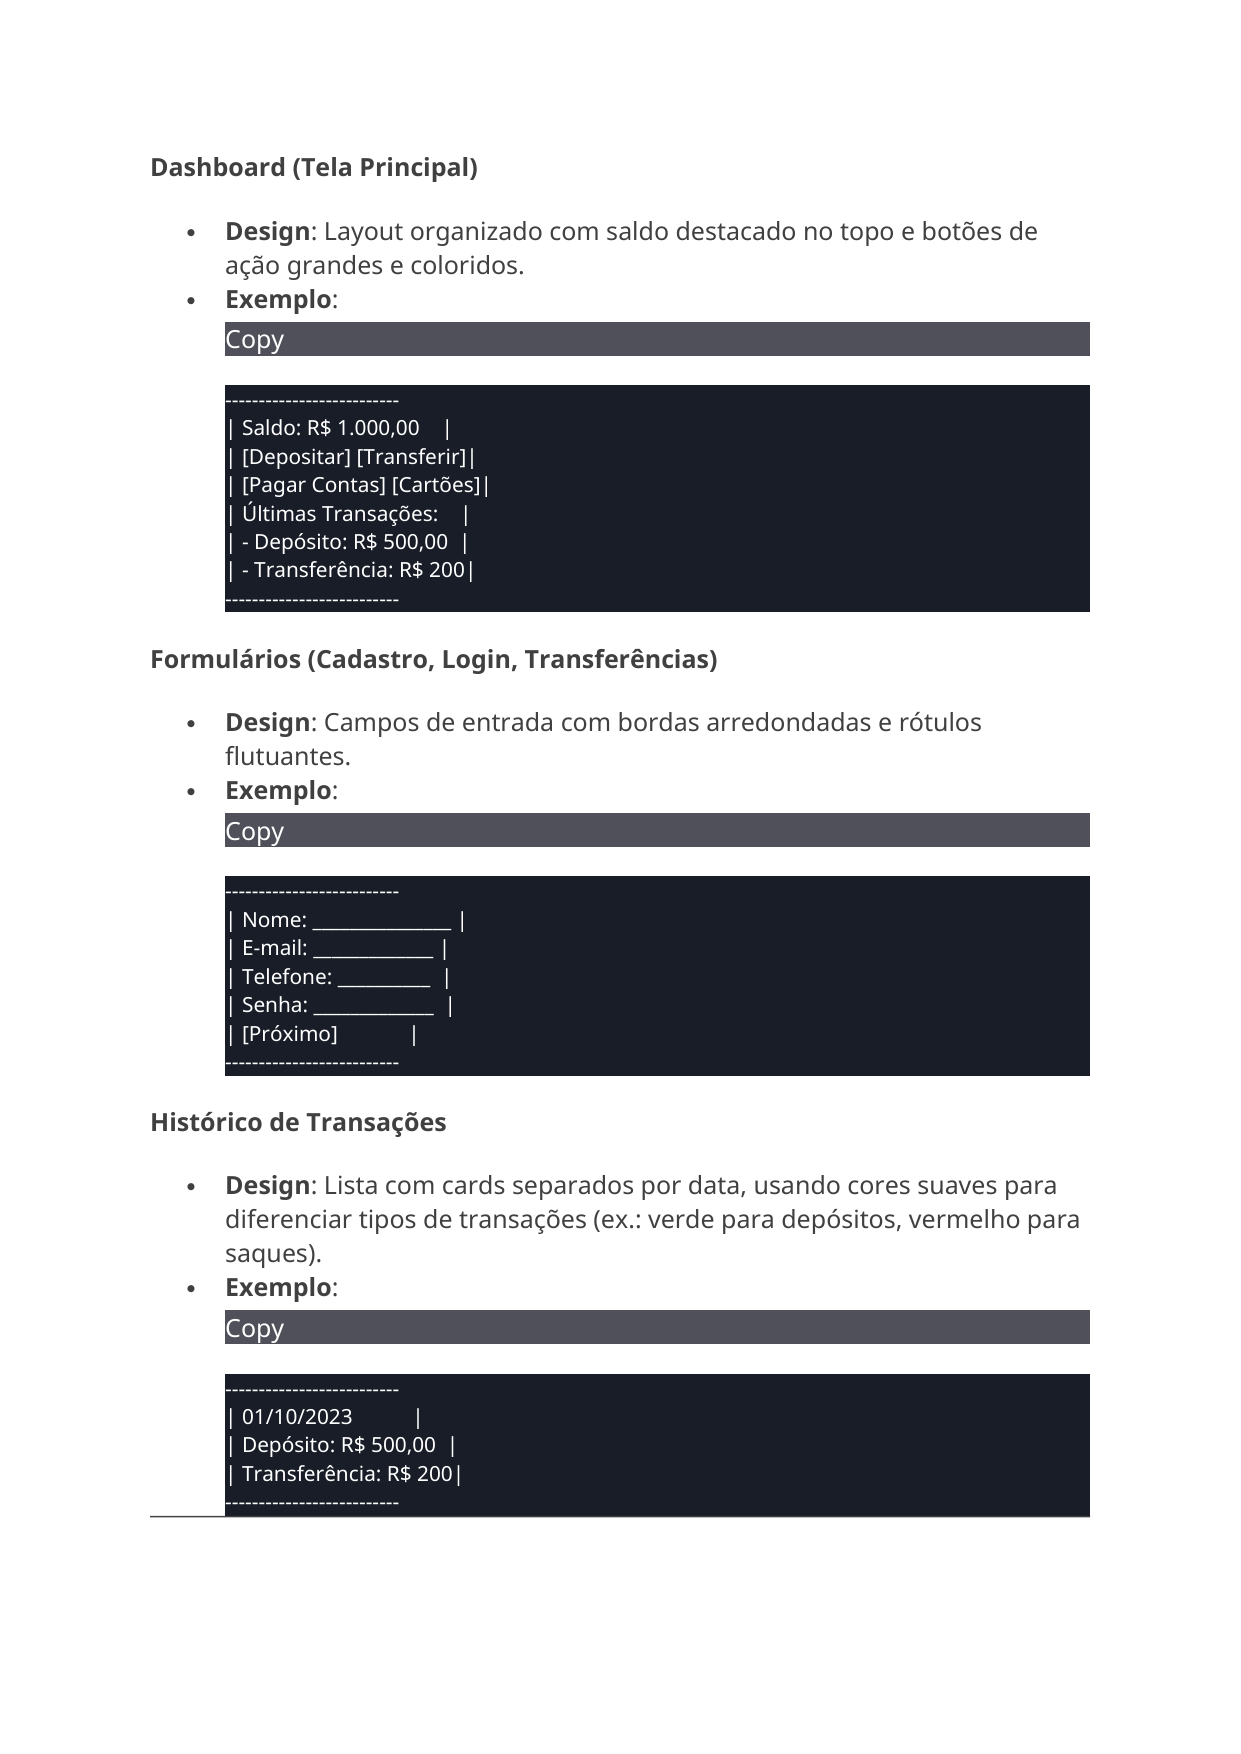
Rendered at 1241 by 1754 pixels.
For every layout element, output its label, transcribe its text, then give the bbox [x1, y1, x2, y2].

text | Senha: _____________ | [225, 990, 1090, 1019]
text | Últimas Transações: | [225, 499, 1090, 527]
text | Saldo: R$ 1.000,00 | [225, 413, 1090, 442]
list Design: Campos de entrada com bordas arredondadas e rótulos flutuantes. [187, 705, 1090, 773]
text Histórico de Transações [150, 1105, 1090, 1139]
text | - Transferência: R$ 200| [225, 556, 1090, 584]
text | Transferência: R$ 200| [225, 1459, 1090, 1487]
text -------------------------- [225, 385, 1090, 413]
text Copy [225, 1310, 1090, 1344]
text -------------------------- [225, 876, 1090, 905]
text | [Depositar] [Transferir]| [225, 442, 1090, 470]
text | E-mail: _____________ | [225, 933, 1090, 962]
text Copy [225, 813, 1090, 847]
text | Telefone: __________ | [225, 962, 1090, 990]
text Formulários (Cadastro, Login, Transferências) [150, 642, 1090, 676]
text -------------------------- [225, 1374, 1090, 1402]
list Design: Lista com cards separados por data, usando cores suaves para diferenciar tipos de transações (ex.: verde para depósitos, vermelho para saques). [187, 1168, 1090, 1270]
text | Depósito: R$ 500,00 | [225, 1431, 1090, 1459]
text | 01/10/2023 | [225, 1402, 1090, 1431]
list Exemplo: [187, 281, 1090, 315]
text -------------------------- [225, 1487, 1090, 1515]
text -------------------------- [225, 584, 1090, 612]
text | - Depósito: R$ 500,00 | [225, 527, 1090, 556]
text -------------------------- [225, 1047, 1090, 1076]
text | Nome: _______________ | [225, 905, 1090, 933]
text Copy [225, 322, 1090, 356]
text | [Pagar Contas] [Cartões]| [225, 470, 1090, 499]
text | [Próximo] | [225, 1019, 1090, 1047]
list Exemplo: [187, 1270, 1090, 1304]
list Design: Layout organizado com saldo destacado no topo e botões de ação grandes e coloridos. [187, 213, 1090, 281]
list Exemplo: [187, 773, 1090, 807]
text Dashboard (Tela Principal) [150, 150, 1090, 184]
